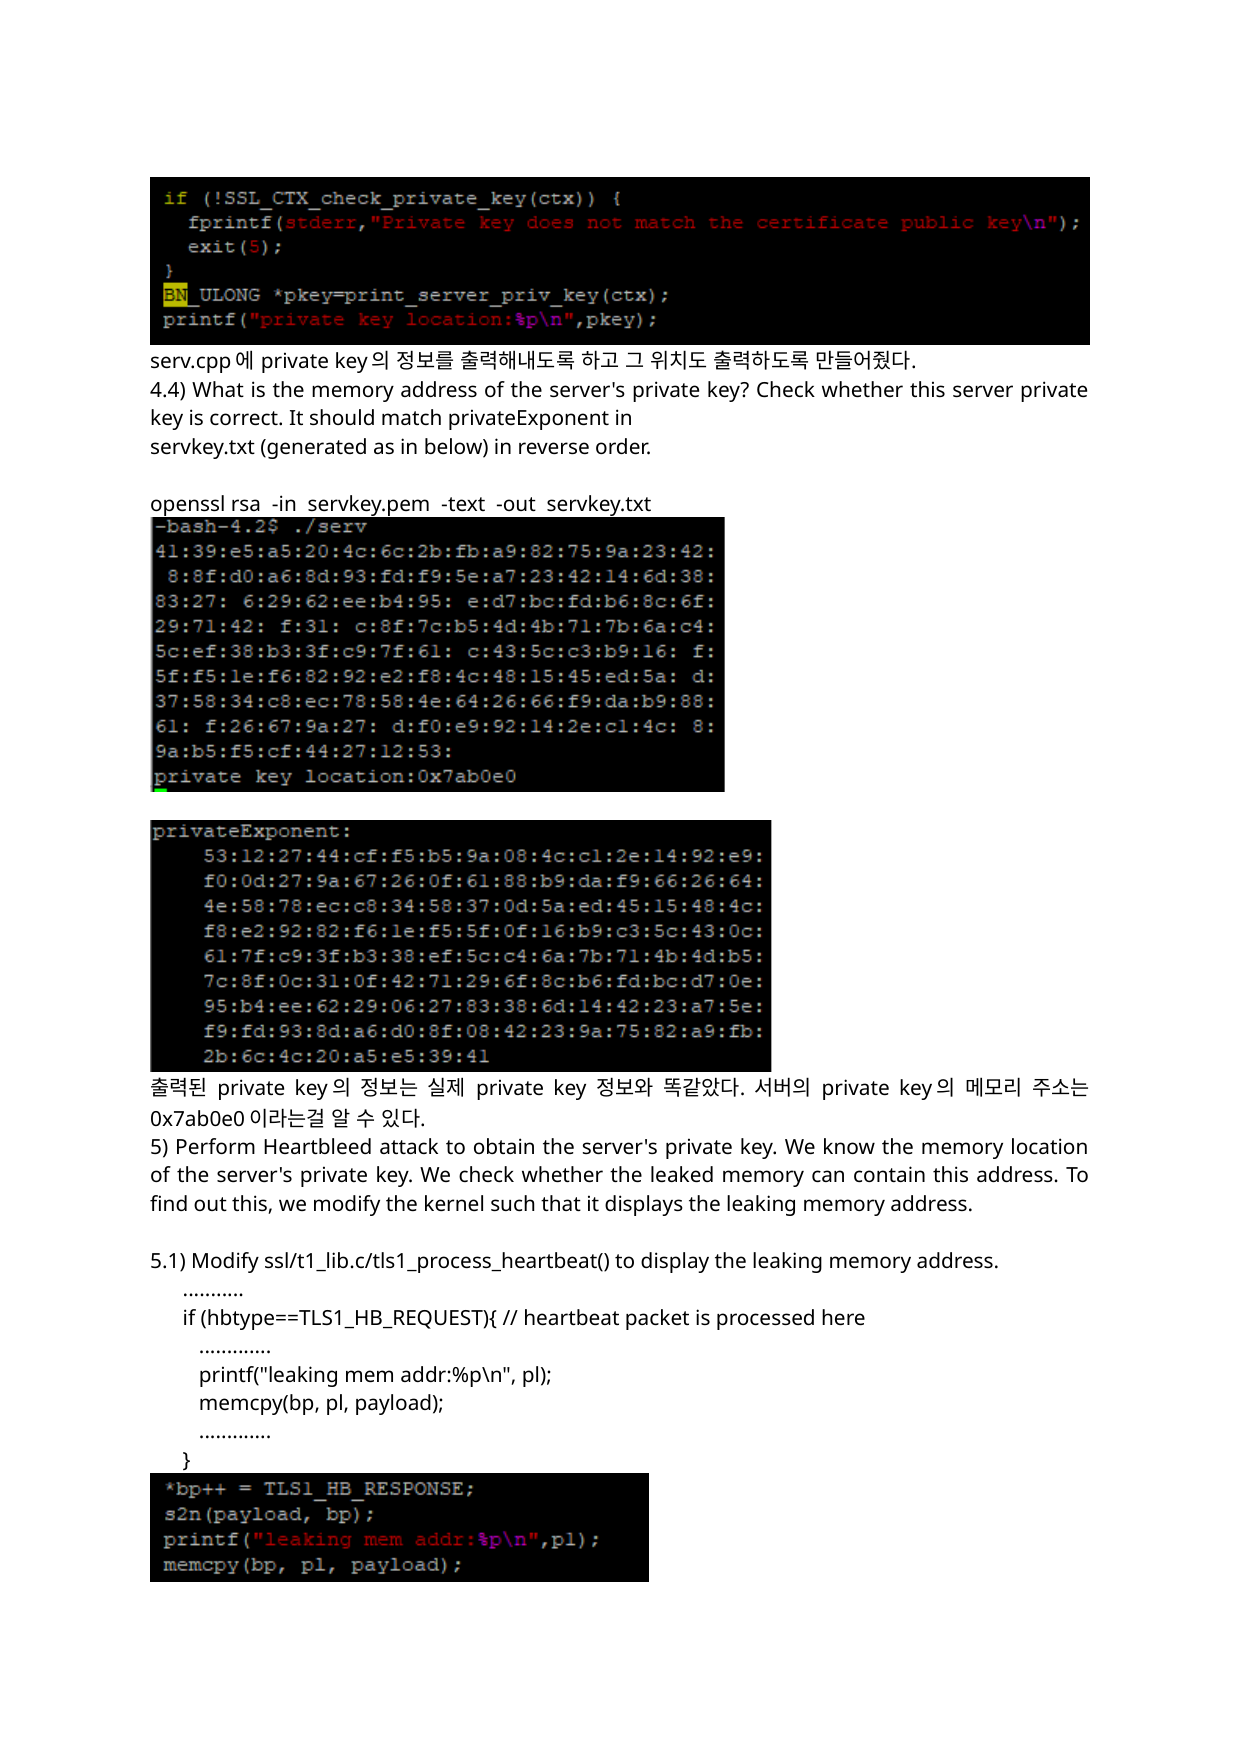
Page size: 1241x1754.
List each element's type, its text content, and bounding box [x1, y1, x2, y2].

picture [150, 820, 772, 1072]
text 출력된 private key의 정보는 실제 private key 정보와 똑같았다. 서버의 private key의 메모리 주소는 0x7ab0e0이라는걸 알 수 있다. [150, 1072, 1090, 1132]
text 4.4) What is the memory address of the server's private key? Check whether this server private key is correct. It should match privateExponent in [150, 375, 1090, 432]
picture [150, 177, 1090, 345]
text 5.1) Modify ssl/t1_lib.c/tls1_process_heartbeat() to display the leaking memory address. [150, 1246, 1090, 1274]
text servkey.txt (generated as in below) in reverse order. [150, 432, 1090, 460]
text serv.cpp에 private key의 정보를 출력해내도록 하고 그 위치도 출력하도록 만들어줬다. [150, 345, 1090, 375]
text if (hbtype==TLS1_HB_REQUEST){ // heartbeat packet is processed here [150, 1303, 1090, 1331]
text ........... [150, 1274, 1090, 1303]
text printf("leaking mem addr:%p\n", pl); [150, 1360, 1090, 1388]
text memcpy(bp, pl, payload); [150, 1388, 1090, 1417]
picture [150, 517, 725, 792]
text 5) Perform Heartbleed attack to obtain the server's private key. We know the memory location of the server's private key. We check whether the leaked memory can contain this address. To find out this, we modify the kernel such that it displays the leaking memory address. [150, 1132, 1090, 1217]
picture [150, 1473, 649, 1582]
text } [150, 1445, 1090, 1473]
text openssl rsa -in servkey.pem -text -out servkey.txt [150, 489, 1090, 517]
text ............. [150, 1417, 1090, 1445]
text ............. [150, 1331, 1090, 1360]
